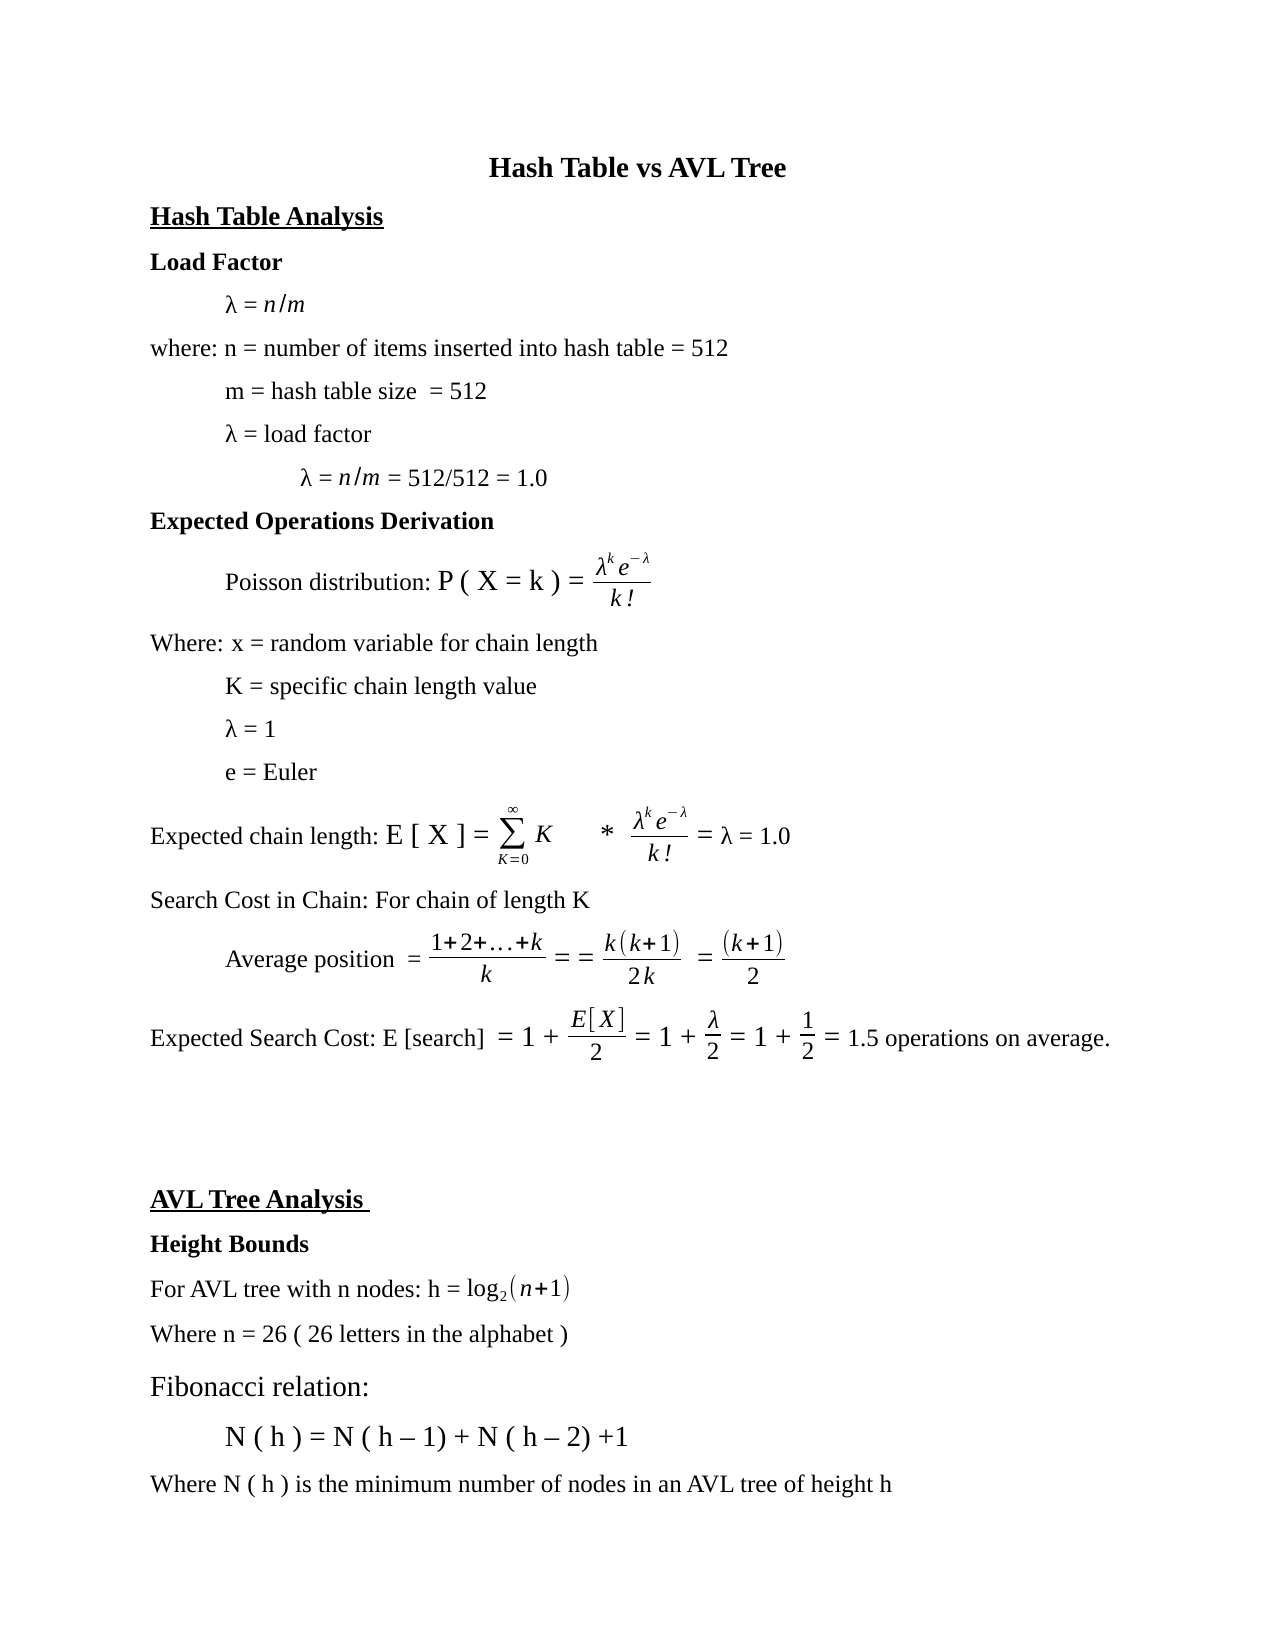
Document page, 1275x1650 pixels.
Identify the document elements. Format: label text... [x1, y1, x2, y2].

text AVL Tree Analysis [150, 1183, 1125, 1214]
text K = specific chain length value [150, 671, 1125, 700]
text Fibonacci relation: [150, 1369, 1125, 1402]
text Expected Operations Derivation [150, 506, 1125, 534]
text Where: x = random variable for chain length [150, 628, 1125, 657]
text N ( h ) = N ( h – 1) + N ( h – 2) +1 [150, 1419, 1125, 1453]
text e = Euler [150, 757, 1125, 786]
text where: n = number of items inserted into hash table = 512 [150, 333, 1125, 362]
text Where n = 26 ( 26 letters in the alphabet ) [150, 1319, 1125, 1348]
text Hash Table vs AVL Tree [150, 150, 1125, 183]
text Expected chain length: E [ X ] = * = λ = 1.0 [150, 801, 1125, 868]
text Hash Table Analysis [150, 200, 1125, 231]
text λ = [150, 290, 1125, 319]
text λ = = 512/512 = 1.0 [225, 463, 1125, 491]
text m = hash table size = 512 [150, 376, 1125, 405]
text Height Bounds [150, 1229, 1125, 1258]
text Average position = = = = [150, 928, 1125, 989]
text Where N ( h ) is the minimum number of nodes in an AVL tree of height h [150, 1469, 1125, 1498]
text Load Factor [150, 247, 1125, 276]
text λ = 1 [150, 714, 1125, 743]
text λ = load factor [150, 419, 1125, 448]
text Search Cost in Chain: For chain of length K [150, 885, 1125, 913]
text Expected Search Cost: E [search] = 1 + = 1 + = 1 + = 1.5 operations on average. [150, 1006, 1125, 1066]
text Poisson distribution: P ( X = k ) = [150, 549, 1125, 611]
text For AVL tree with n nodes: h = [150, 1273, 1125, 1305]
